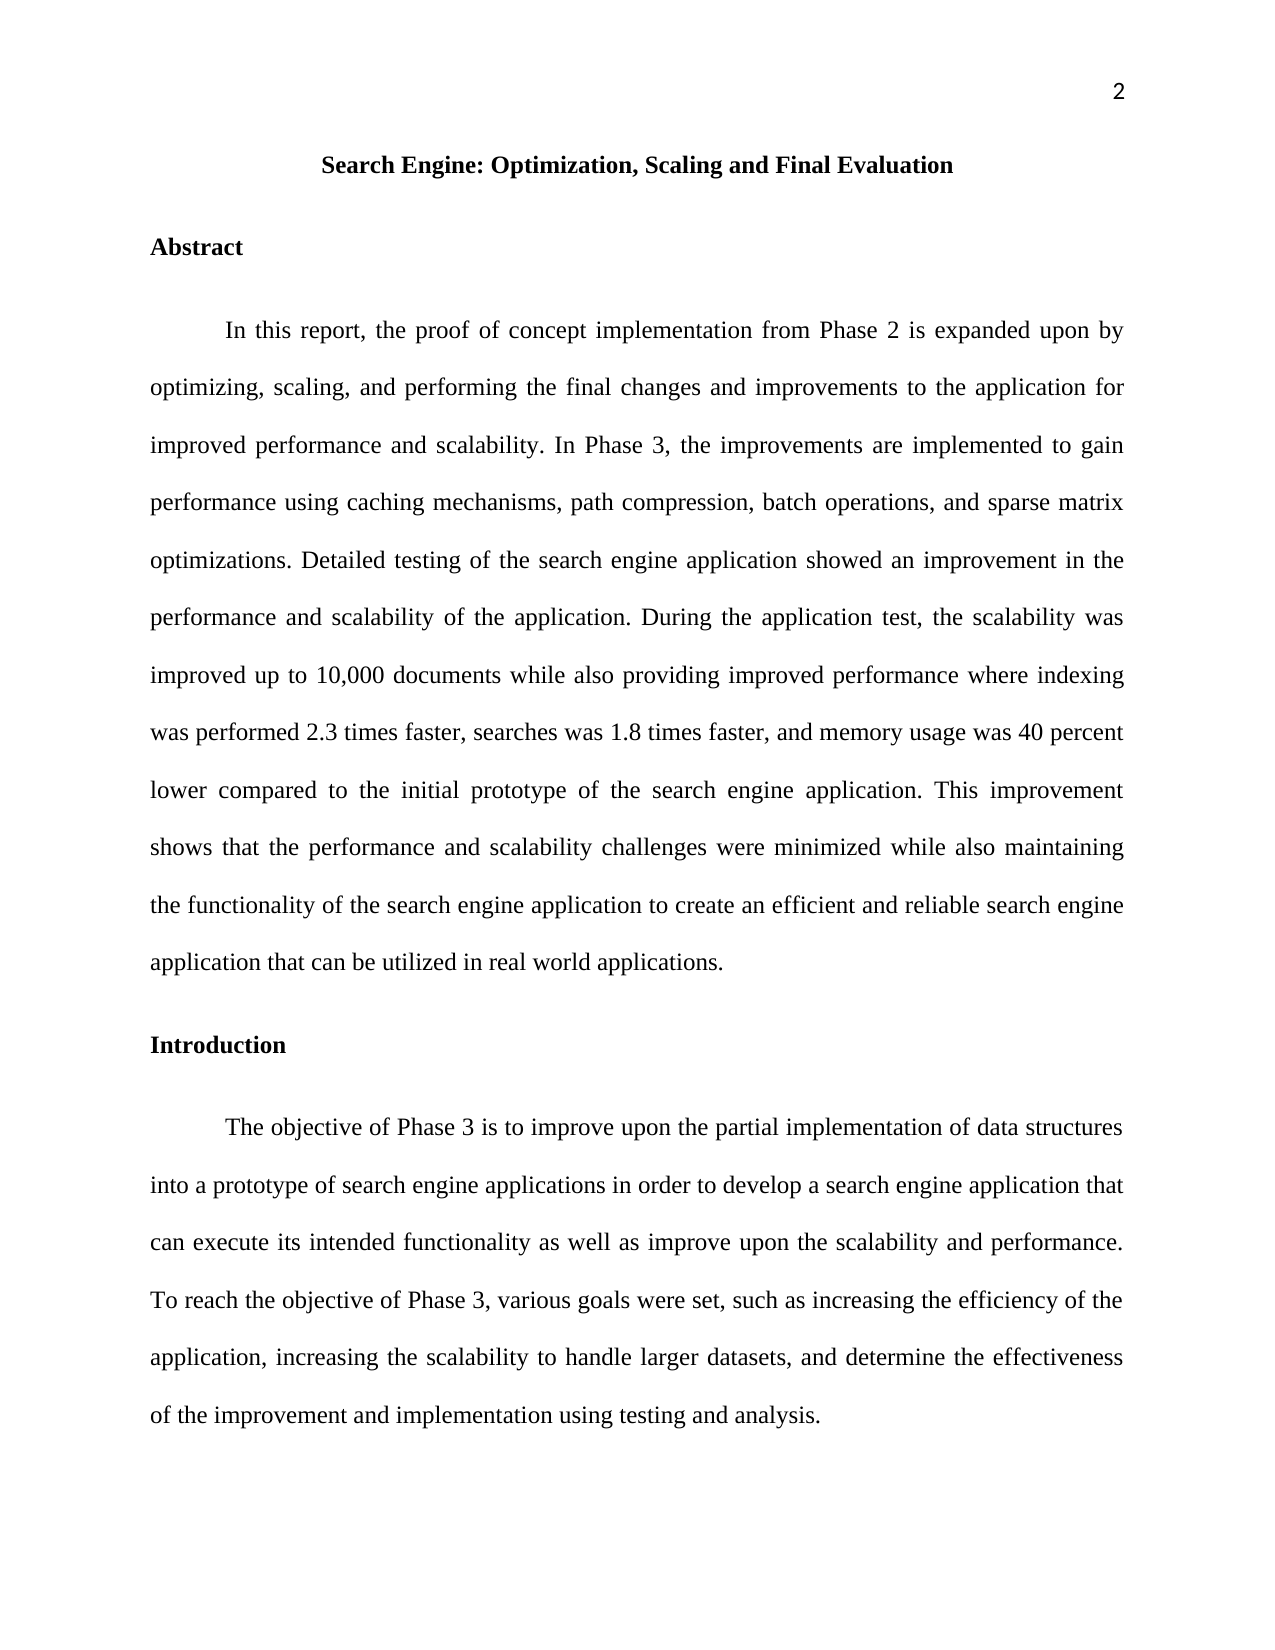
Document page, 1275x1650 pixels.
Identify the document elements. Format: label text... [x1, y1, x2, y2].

text In this report, the proof of concept implementation from Phase 2 is expanded upon by optimizing, scaling, and performing the final changes and improvements to the application for improved performance and scalability. In Phase 3, the improvements are implemented to gain performance using caching mechanisms, path compression, batch operations, and sparse matrix optimizations. Detailed testing of the search engine application showed an improvement in the performance and scalability of the application. During the application test, the scalability was improved up to 10,000 documents while also providing improved performance where indexing was performed 2.3 times faster, searches was 1.8 times faster, and memory usage was 40 percent lower compared to the initial prototype of the search engine application. This improvement shows that the performance and scalability challenges were minimized while also maintaining the functionality of the search engine application to create an efficient and reliable search engine application that can be utilized in real world applications. [150, 315, 1125, 976]
text Introduction [150, 1030, 1125, 1059]
text The objective of Phase 3 is to improve upon the partial implementation of data structures into a prototype of search engine applications in order to develop a search engine application that can execute its intended functionality as well as improve upon the scalability and performance. To reach the objective of Phase 3, various goals were set, such as increasing the efficiency of the application, increasing the scalability to handle larger datasets, and determine the effectiveness of the improvement and implementation using testing and analysis. [150, 1112, 1125, 1429]
text Search Engine: Optimization, Scaling and Final Evaluation [150, 150, 1125, 179]
text Abstract [150, 232, 1125, 261]
